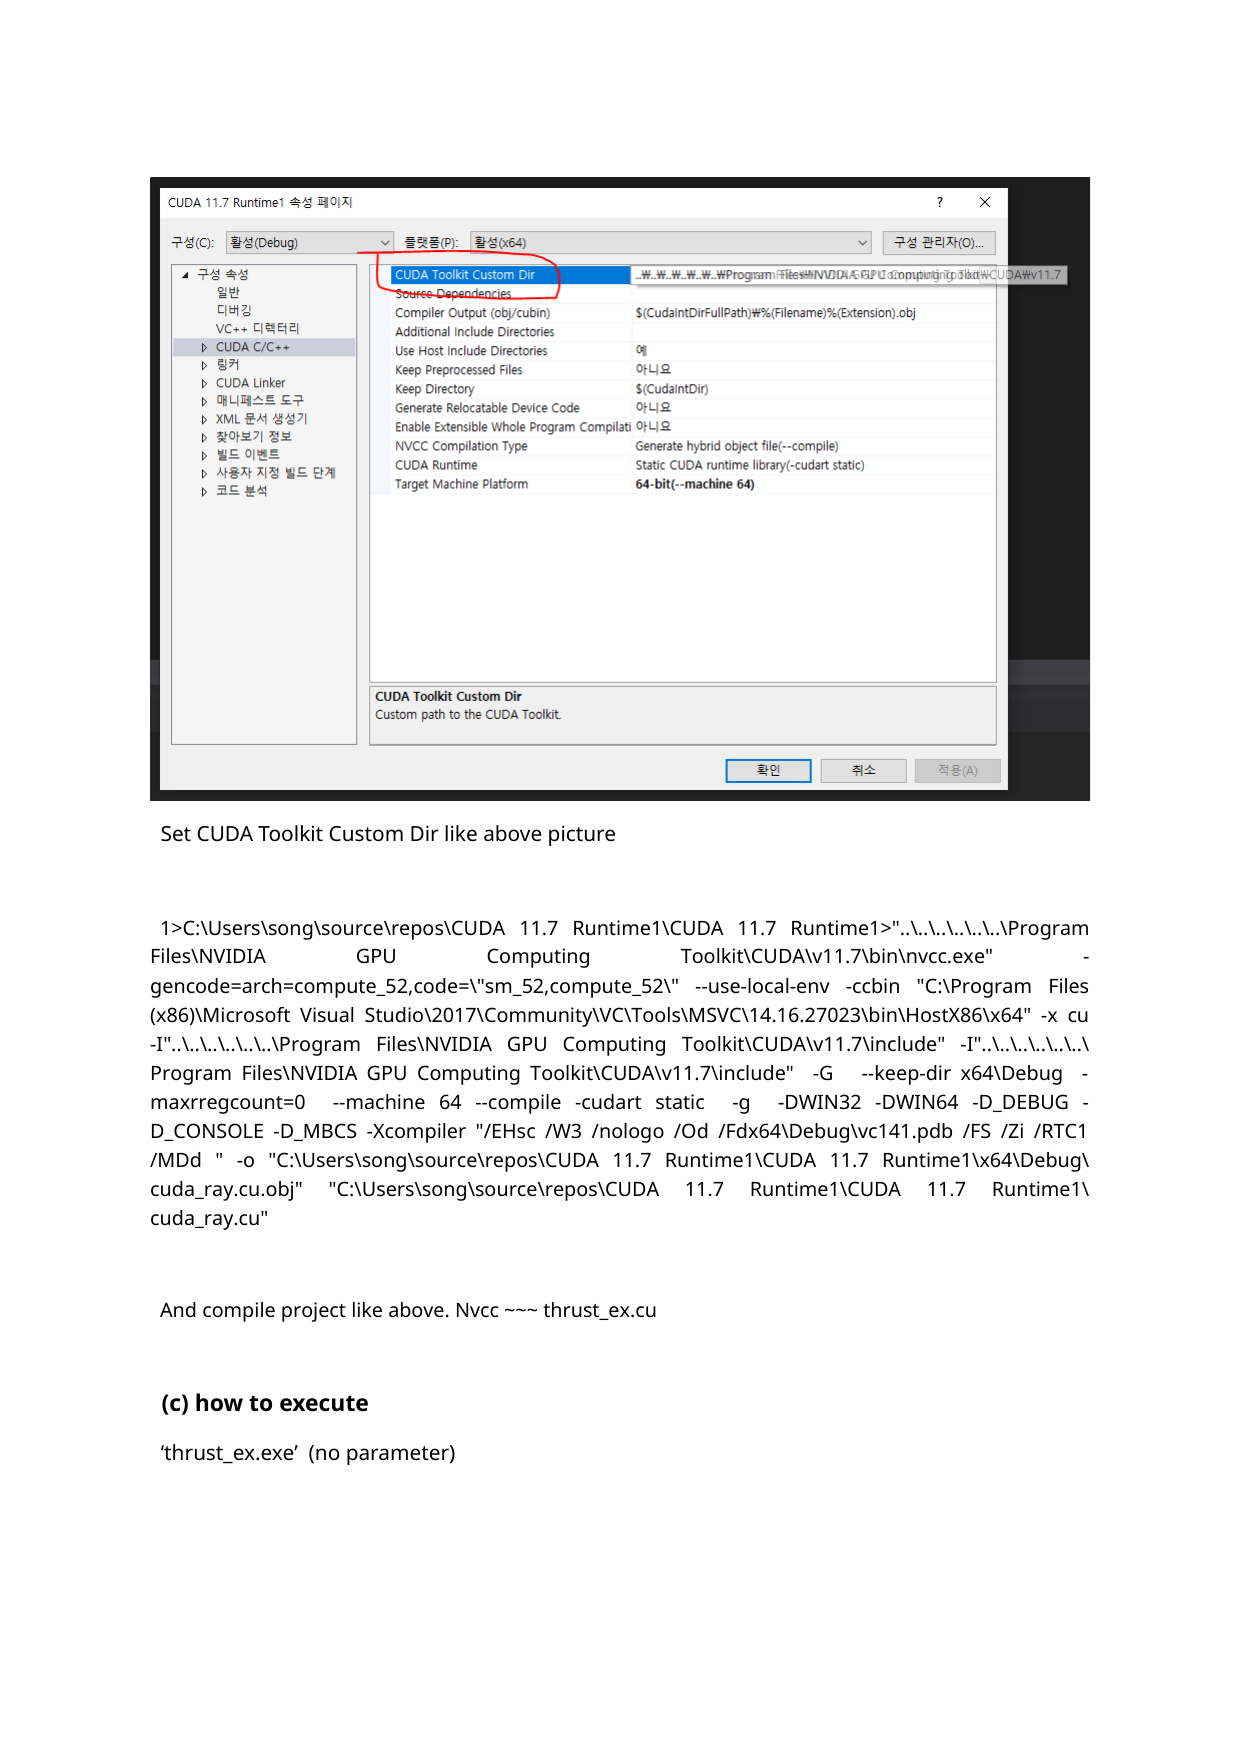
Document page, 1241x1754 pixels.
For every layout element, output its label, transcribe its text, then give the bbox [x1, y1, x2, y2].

text ‘thrust_ex.exe’ (no parameter) [150, 1438, 1090, 1466]
text And compile project like above. Nvcc ~~~ thrust_ex.cu [150, 1296, 1090, 1323]
text Set CUDA Toolkit Custom Dir like above picture [150, 819, 1090, 848]
text 1>C:\Users\song\source\repos\CUDA 11.7 Runtime1\CUDA 11.7 Runtime1>"..\..\..\..\..\..\Program Files\NVIDIA GPU Computing Toolkit\CUDA\v11.7\bin\nvcc.exe" -gencode=arch=compute_52,code=\"sm_52,compute_52\" --use-local-env -ccbin "C:\Program Files (x86)\Microsoft Visual Studio\2017\Community\VC\Tools\MSVC\14.16.27023\bin\HostX86\x64" -x cu -I"..\..\..\..\..\..\Program Files\NVIDIA GPU Computing Toolkit\CUDA\v11.7\include" -I"..\..\..\..\..\..\Program Files\NVIDIA GPU Computing Toolkit\CUDA\v11.7\include" -G --keep-dir x64\Debug -maxrregcount=0 --machine 64 --compile -cudart static -g -DWIN32 -DWIN64 -D_DEBUG -D_CONSOLE -D_MBCS -Xcompiler "/EHsc /W3 /nologo /Od /Fdx64\Debug\vc141.pdb /FS /Zi /RTC1 /MDd " -o "C:\Users\song\source\repos\CUDA 11.7 Runtime1\CUDA 11.7 Runtime1\x64\Debug\cuda_ray.cu.obj" "C:\Users\song\source\repos\CUDA 11.7 Runtime1\CUDA 11.7 Runtime1\cuda_ray.cu" [150, 914, 1090, 1231]
text (c) how to execute [150, 1387, 1090, 1418]
picture [150, 177, 1091, 801]
